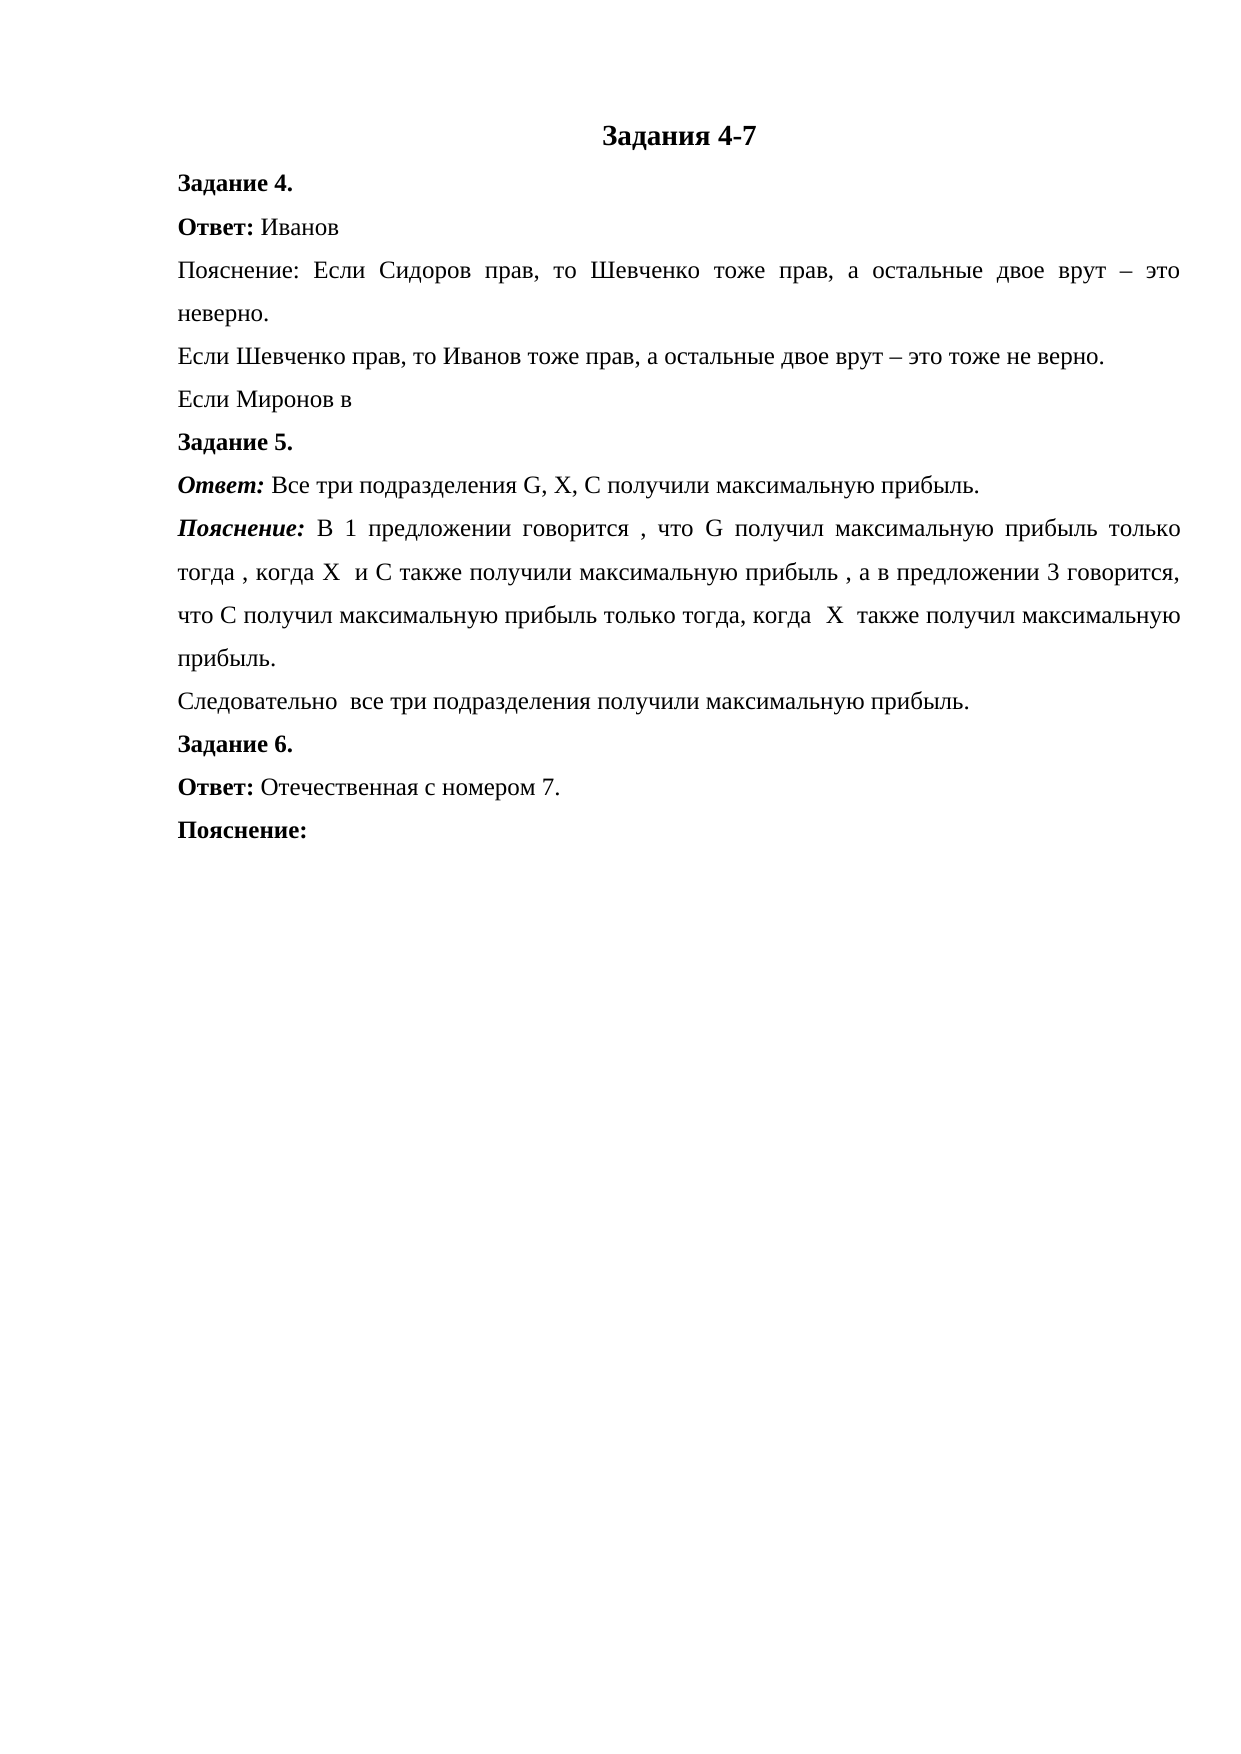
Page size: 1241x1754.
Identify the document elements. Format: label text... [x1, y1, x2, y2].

text Если Шевченко прав, то Иванов тоже прав, а остальные двое врут – это тоже не верно. [177, 341, 1181, 370]
text Задание 6. [177, 729, 1181, 758]
text Задание 5. [177, 427, 1181, 456]
text Следовательно все три подразделения получили максимальную прибыль. [177, 686, 1181, 715]
text Если Миронов в [177, 384, 1181, 413]
text Пояснение: [177, 815, 1181, 844]
text Ответ: Все три подразделения G, X, C получили максимальную прибыль. [177, 470, 1181, 499]
text Пояснение: Если Сидоров прав, то Шевченко тоже прав, а остальные двое врут – это неверно. [177, 255, 1181, 327]
text Задания 4-7 [177, 118, 1181, 152]
text Ответ: Иванов [177, 212, 1181, 240]
text Задание 4. [177, 168, 1181, 197]
text Ответ: Отечественная с номером 7. [177, 772, 1181, 801]
text Пояснение: В 1 предложении говорится , что G получил максимальную прибыль только тогда , когда X и С также получили максимальную прибыль , а в предложении 3 говорится, что C получил максимальную прибыль только тогда, когда X также получил максимальную прибыль. [177, 513, 1181, 672]
